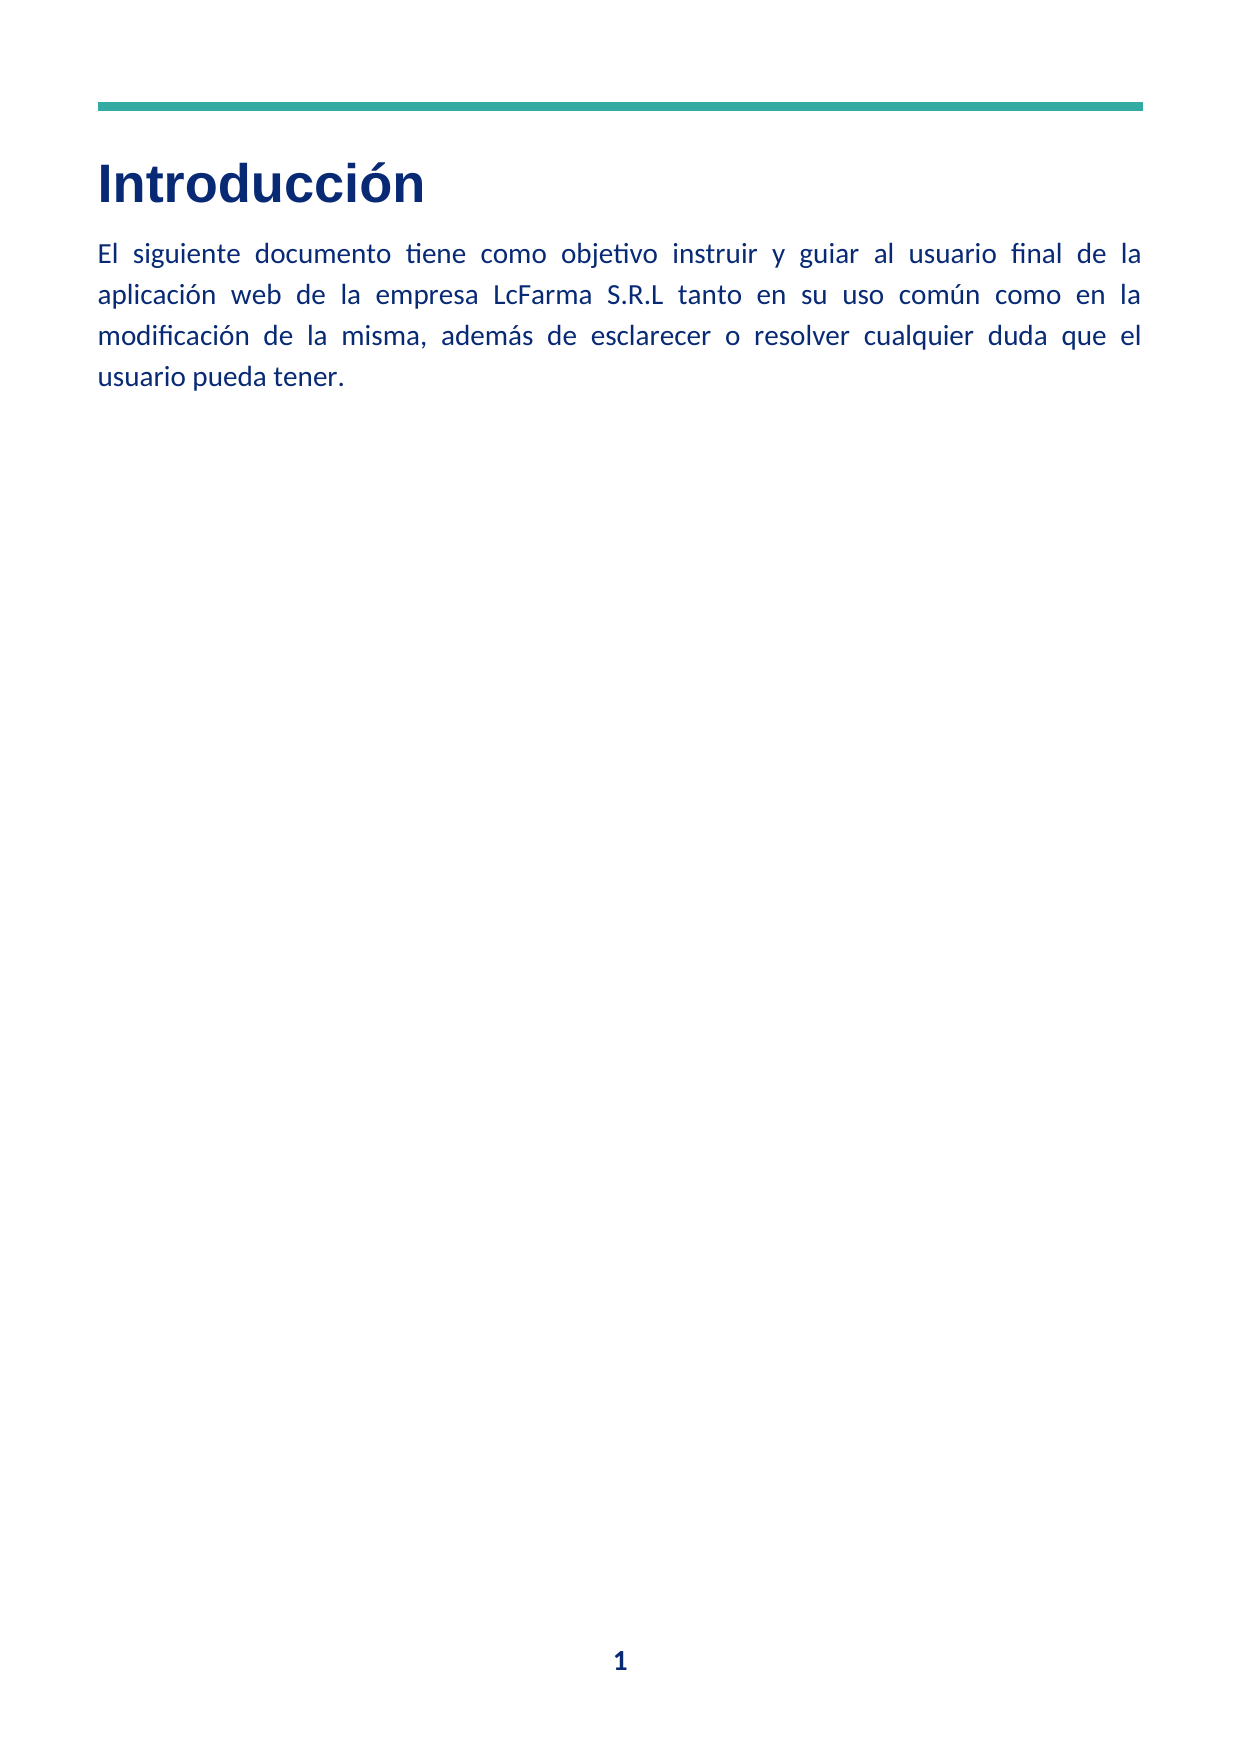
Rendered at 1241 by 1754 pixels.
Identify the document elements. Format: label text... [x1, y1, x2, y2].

text El siguiente documento tiene como objetivo instruir y guiar al usuario final de la aplicación web de la empresa LcFarma S.R.L tanto en su uso común como en la modificación de la misma, además de esclarecer o resolver cualquier duda que el usuario pueda tener. [97, 235, 1143, 393]
title Introducción [97, 152, 1143, 214]
